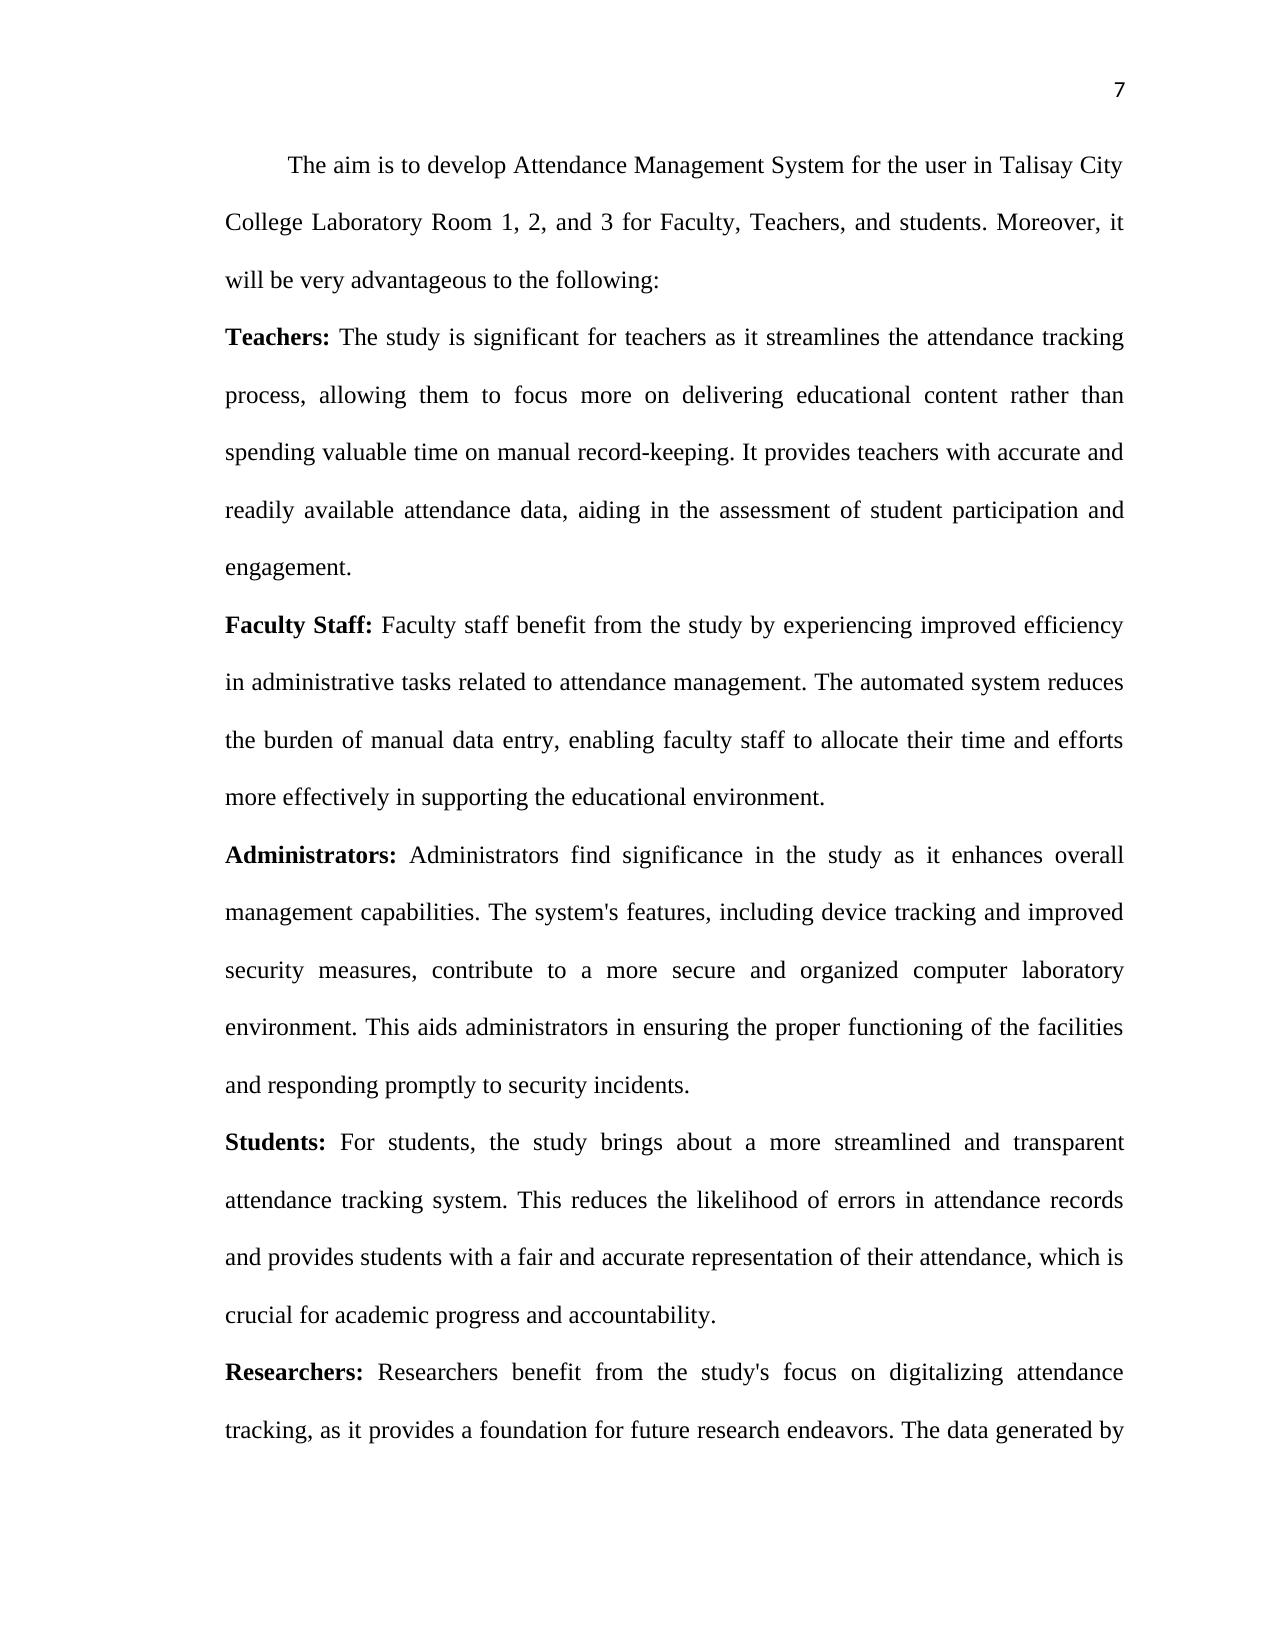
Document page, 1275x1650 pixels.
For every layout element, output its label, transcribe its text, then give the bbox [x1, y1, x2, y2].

text Teachers: The study is significant for teachers as it streamlines the attendance tracking process, allowing them to focus more on delivering educational content rather than spending valuable time on manual record-keeping. It provides teachers with accurate and readily available attendance data, aiding in the assessment of student participation and engagement. [225, 322, 1125, 581]
text Faculty Staff: Faculty staff benefit from the study by experiencing improved efficiency in administrative tasks related to attendance management. The automated system reduces the burden of manual data entry, enabling faculty staff to allocate their time and efforts more effectively in supporting the educational environment. [225, 610, 1125, 811]
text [225, 1357, 1125, 1444]
text The aim is to develop Attendance Management System for the user in Talisay City College Laboratory Room 1, 2, and 3 for Faculty, Teachers, and students. Moreover, it will be very advantageous to the following: [225, 150, 1125, 294]
text Administrators: Administrators find significance in the study as it enhances overall management capabilities. The system's features, including device tracking and improved security measures, contribute to a more secure and organized computer laboratory environment. This aids administrators in ensuring the proper functioning of the facilities and responding promptly to security incidents. [225, 840, 1125, 1099]
text Students: For students, the study brings about a more streamlined and transparent attendance tracking system. This reduces the likelihood of errors in attendance records and provides students with a fair and accurate representation of their attendance, which is crucial for academic progress and accountability. [225, 1127, 1125, 1329]
